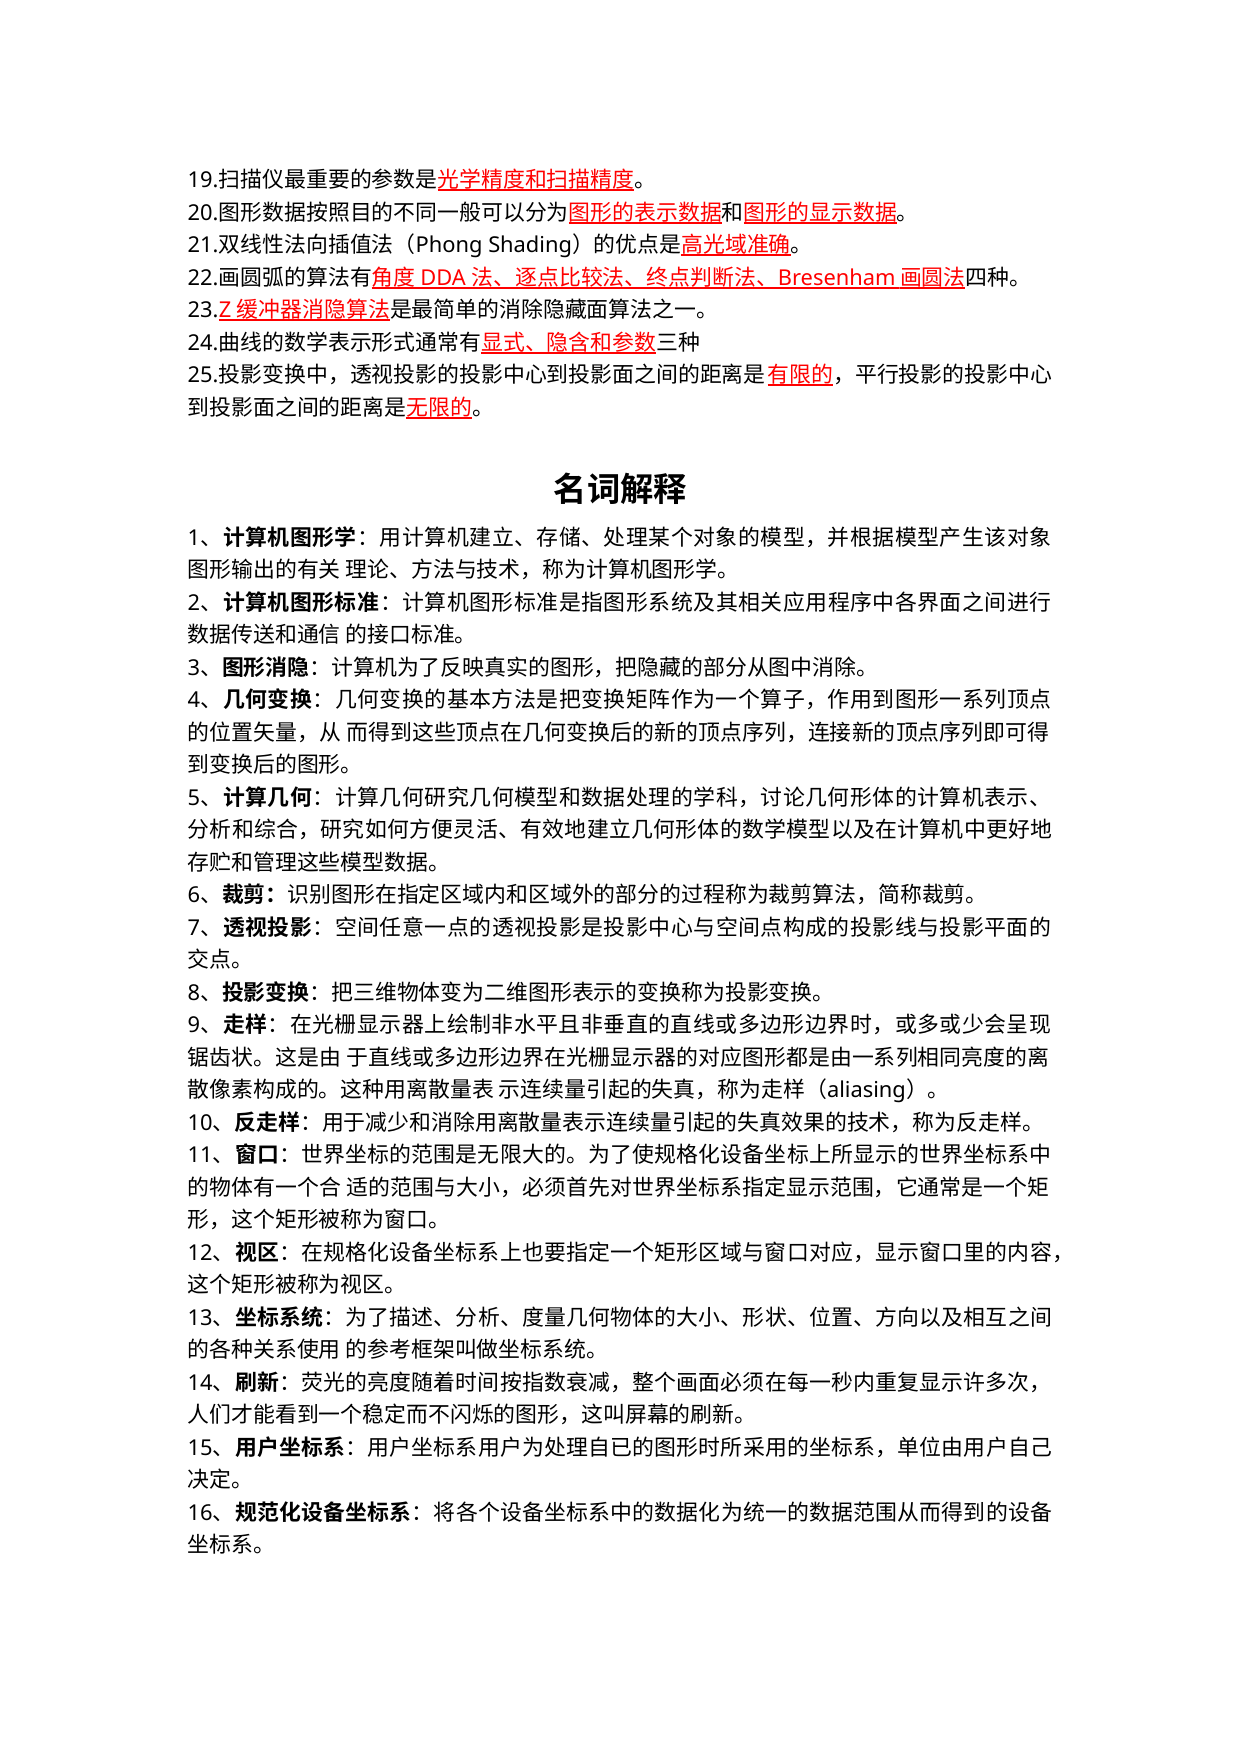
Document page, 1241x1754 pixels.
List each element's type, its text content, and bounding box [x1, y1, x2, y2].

text 10、反走样：用于减少和消除用离散量表示连续量引起的失真效果的技术，称为反走样。 [187, 1104, 1053, 1137]
text 14、刷新：荧光的亮度随着时间按指数衰减，整个画面必须在每一秒内重复显示许多次，人们才能看到一个稳定而不闪烁的图形，这叫屏幕的刷新。 [187, 1364, 1053, 1429]
text 20.图形数据按照目的不同一般可以分为图形的表示数据和图形的显示数据。 [187, 194, 1053, 227]
text 21.双线性法向插值法（Phong Shading）的优点是高光域准确。 [187, 227, 1053, 259]
text 名词解释 [187, 454, 1053, 519]
text 24.曲线的数学表示形式通常有显式、隐含和参数三种 [187, 324, 1053, 357]
text 12、视区：在规格化设备坐标系上也要指定一个矩形区域与窗口对应，显示窗口里的内容，这个矩形被称为视区。 [187, 1234, 1053, 1299]
text 5、计算几何：计算几何研究几何模型和数据处理的学科，讨论几何形体的计算机表示、分析和综合，研究如何方便灵活、有效地建立几何形体的数学模型以及在计算机中更好地存贮和管理这些模型数据。 [187, 779, 1053, 877]
text 2、计算机图形标准：计算机图形标准是指图形系统及其相关应用程序中各界面之间进行数据传送和通信 的接口标准。 [187, 584, 1053, 649]
text 22.画圆弧的算法有角度 DDA 法、逐点比较法、终点判断法、Bresenham画圆法四种。 [187, 259, 1053, 292]
text 9、走样：在光栅显示器上绘制非水平且非垂直的直线或多边形边界时，或多或少会呈现锯齿状。这是由 于直线或多边形边界在光栅显示器的对应图形都是由一系列相同亮度的离散像素构成的。这种用离散量表 示连续量引起的失真，称为走样（aliasing）。 [187, 1007, 1053, 1104]
text 15、用户坐标系：用户坐标系用户为处理自已的图形时所采用的坐标系，单位由用户自己决定。 [187, 1429, 1053, 1494]
text 13、坐标系统：为了描述、分析、度量几何物体的大小、形状、位置、方向以及相互之间的各种关系使用 的参考框架叫做坐标系统。 [187, 1299, 1053, 1364]
text 23.Z 缓冲器消隐算法是最简单的消除隐藏面算法之一。 [187, 292, 1053, 324]
text 7、透视投影：空间任意一点的透视投影是投影中心与空间点构成的投影线与投影平面的交点。 [187, 909, 1053, 974]
text 19.扫描仪最重要的参数是光学精度和扫描精度。 [187, 162, 1053, 194]
text 6、裁剪：识别图形在指定区域内和区域外的部分的过程称为裁剪算法，简称裁剪。 [187, 877, 1053, 909]
text 16、规范化设备坐标系：将各个设备坐标系中的数据化为统一的数据范围从而得到的设备坐标系。 [187, 1494, 1053, 1559]
text 8、投影变换：把三维物体变为二维图形表示的变换称为投影变换。 [187, 974, 1053, 1007]
text 25.投影变换中，透视投影的投影中心到投影面之间的距离是有限的，平行投影的投影中心到投影面之间的距离是无限的。 [187, 357, 1053, 422]
text 4、几何变换：几何变换的基本方法是把变换矩阵作为一个算子，作用到图形一系列顶点的位置矢量，从 而得到这些顶点在几何变换后的新的顶点序列，连接新的顶点序列即可得到变换后的图形。 [187, 682, 1053, 779]
text 11、窗口：世界坐标的范围是无限大的。为了使规格化设备坐标上所显示的世界坐标系中的物体有一个合 适的范围与大小，必须首先对世界坐标系指定显示范围，它通常是一个矩形，这个矩形被称为窗口。 [187, 1137, 1053, 1234]
text 3、图形消隐：计算机为了反映真实的图形，把隐藏的部分从图中消除。 [187, 649, 1053, 682]
text 1、计算机图形学：用计算机建立、存储、处理某个对象的模型，并根据模型产生该对象图形输出的有关 理论、方法与技术，称为计算机图形学。 [187, 519, 1053, 584]
